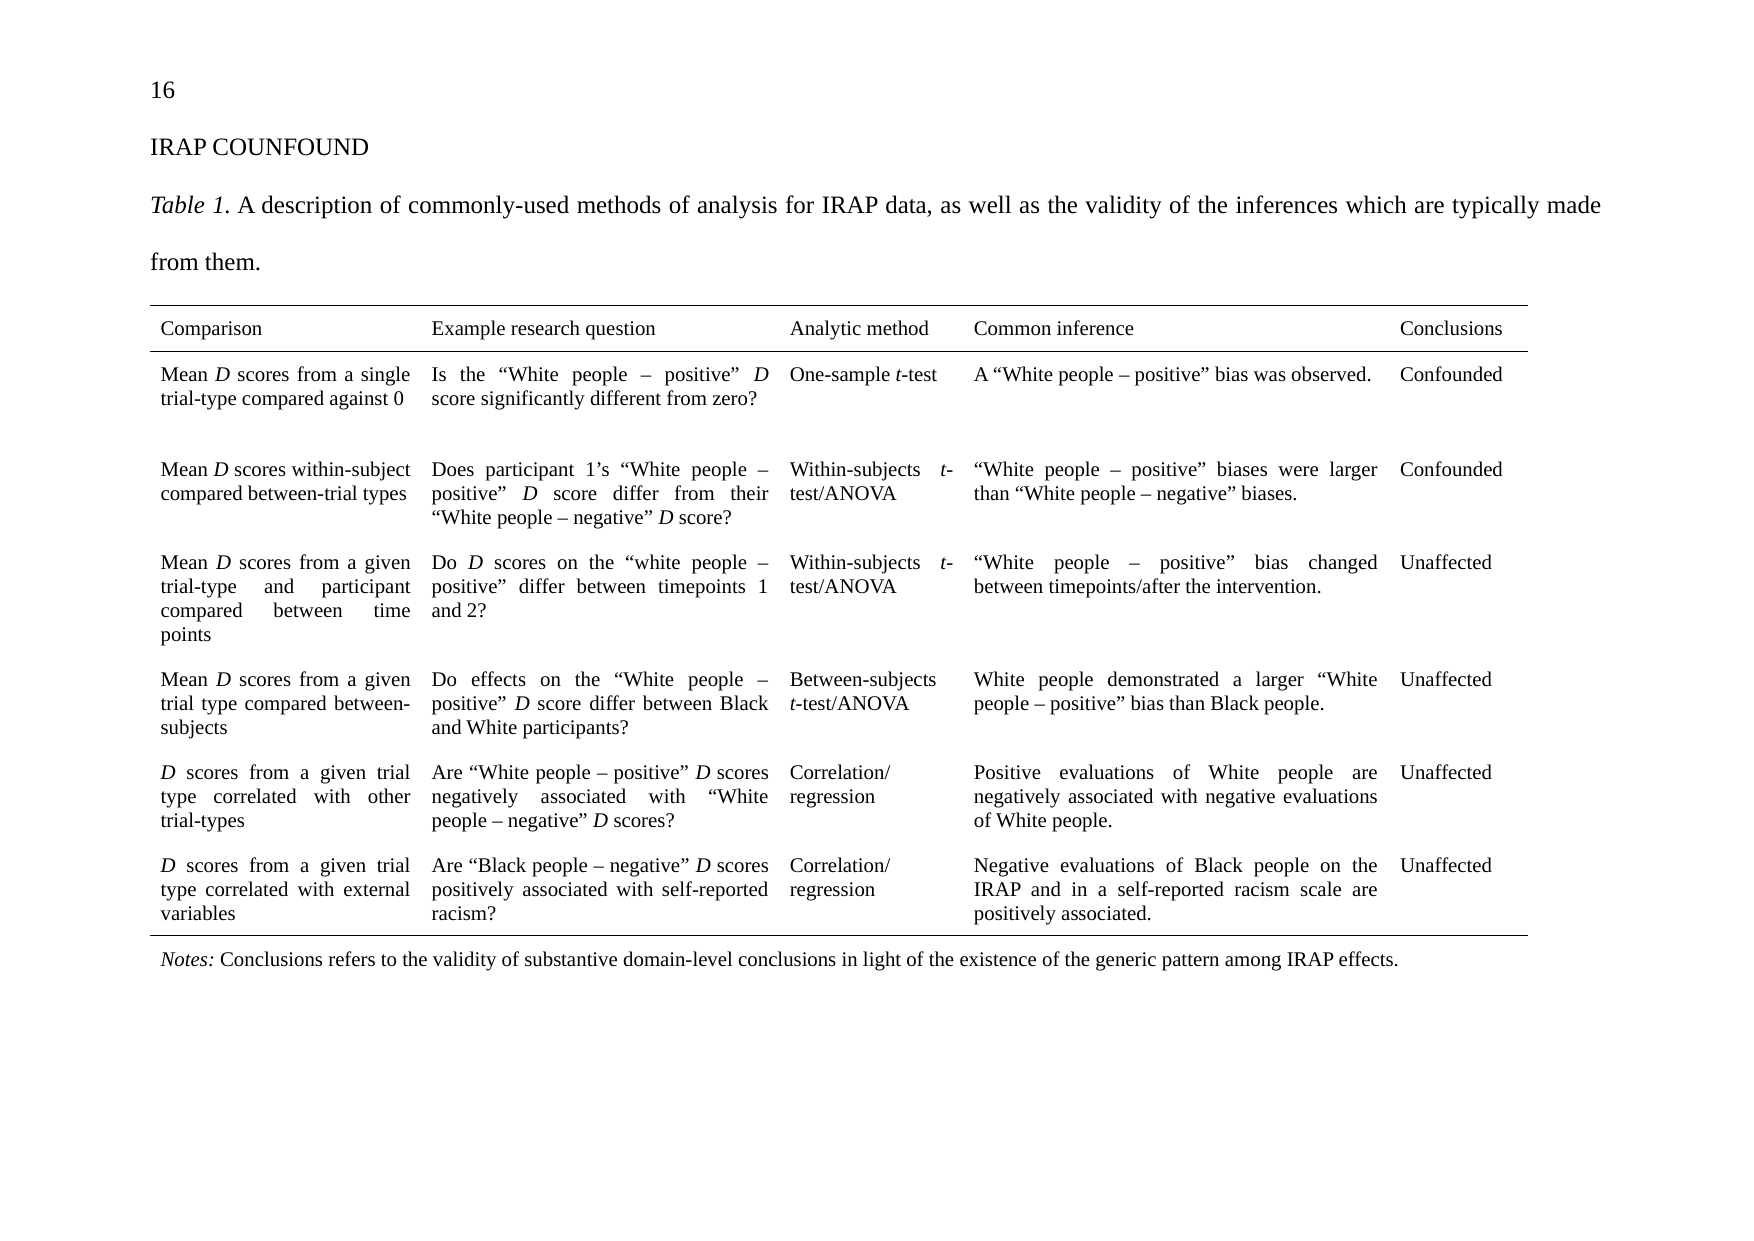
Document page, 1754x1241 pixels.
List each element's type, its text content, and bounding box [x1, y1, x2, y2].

text Table 1. A description of commonly-used methods of analysis for IRAP data, as well as the validity of the inferences which are typically made from them. [150, 190, 1604, 276]
table_cell Confounded [1389, 446, 1528, 539]
table_cell Within-subjects t-test/ANOVA [779, 446, 963, 539]
table_cell Unaffected [1389, 539, 1528, 656]
table_cell Notes: Conclusions refers to the validity of substantive domain-level conclusions in light of the existence of the generic pattern among IRAP effects. [150, 936, 1528, 981]
table_cell Unaffected [1389, 656, 1528, 749]
table_cell Unaffected [1389, 749, 1528, 842]
table_header Conclusions [1389, 306, 1528, 351]
table_cell Mean D scores from a given trial type compared between-subjects [150, 656, 421, 749]
table_cell Do effects on the “White people – positive” D score differ between Black and White participants? [421, 656, 779, 749]
table_cell Do D scores on the “white people – positive” differ between timepoints 1 and 2? [421, 539, 779, 656]
table_cell Mean D scores within-subject compared between-trial types [150, 446, 421, 539]
table_cell Are “Black people – negative” D scores positively associated with self-reported racism? [421, 843, 779, 935]
table_cell Confounded [1389, 352, 1528, 446]
table_cell Positive evaluations of White people are negatively associated with negative evaluations of White people. [963, 749, 1388, 842]
table_cell Does participant 1’s “White people – positive” D score differ from their “White people – negative” D score? [421, 446, 779, 539]
table_cell White people demonstrated a larger “White people – positive” bias than Black people. [963, 656, 1388, 749]
table_cell Correlation/regression [779, 843, 963, 935]
table_cell Negative evaluations of Black people on the IRAP and in a self-reported racism scale are positively associated. [963, 843, 1388, 935]
table_cell Mean D scores from a given trial-type and participant compared between time points [150, 539, 421, 656]
table_cell One-sample t-test [779, 352, 963, 446]
table_cell A “White people – positive” bias was observed. [963, 352, 1388, 446]
table_cell Are “White people – positive” D scores negatively associated with “White people – negative” D scores? [421, 749, 779, 842]
table_cell D scores from a given trial type correlated with external variables [150, 843, 421, 935]
table_header Common inference [963, 306, 1388, 351]
table_header Comparison [150, 306, 421, 351]
table_cell Unaffected [1389, 843, 1528, 935]
table_cell D scores from a given trial type correlated with other trial-types [150, 749, 421, 842]
table_cell Between-subjects t-test/ANOVA [779, 656, 963, 749]
table_cell Mean D scores from a single trial-type compared against 0 [150, 352, 421, 446]
table_header Example research question [421, 306, 779, 351]
table_cell Correlation/regression [779, 749, 963, 842]
table_header Analytic method [779, 306, 963, 351]
table_cell Within-subjects t-test/ANOVA [779, 539, 963, 656]
table_cell “White people – positive” bias changed between timepoints/after the intervention. [963, 539, 1388, 656]
table_cell “White people – positive” biases were larger than “White people – negative” biases. [963, 446, 1388, 539]
table_cell Is the “White people – positive” D score significantly different from zero? [421, 352, 779, 446]
